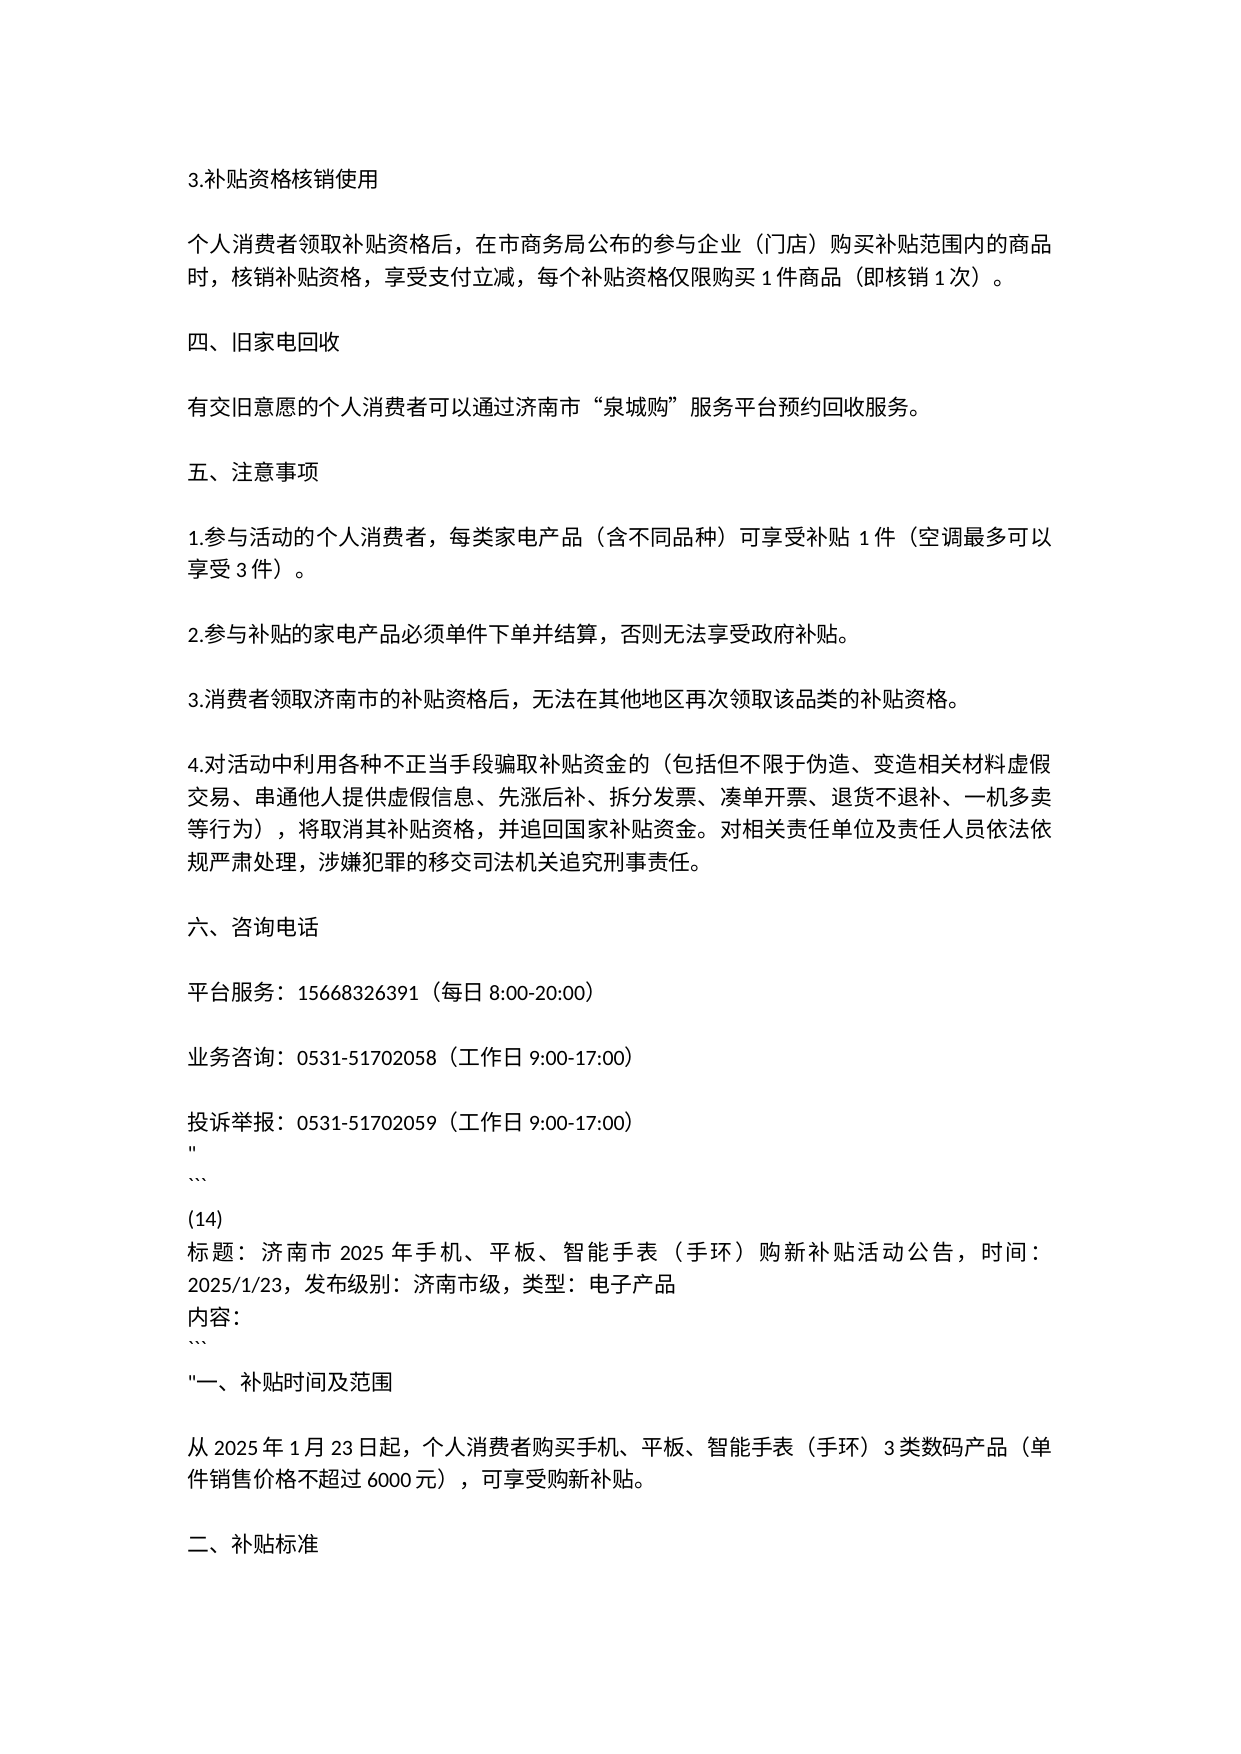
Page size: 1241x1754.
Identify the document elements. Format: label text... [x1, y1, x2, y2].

text 四、旧家电回收 [187, 324, 1053, 357]
text ``` [187, 1169, 1053, 1202]
text "一、补贴时间及范围 [187, 1364, 1053, 1397]
text 3.消费者领取济南市的补贴资格后，无法在其他地区再次领取该品类的补贴资格。 [187, 682, 1053, 714]
text (14) [187, 1202, 1053, 1234]
text 从2025年1月23日起，个人消费者购买手机、平板、智能手表（手环）3类数码产品（单件销售价格不超过6000元），可享受购新补贴。 [187, 1429, 1053, 1494]
text 3.补贴资格核销使用 [187, 162, 1053, 194]
text 投诉举报：0531-51702059（工作日9:00-17:00） [187, 1104, 1053, 1137]
text 标题：济南市2025年手机、平板、智能手表（手环）购新补贴活动公告，时间：2025/1/23，发布级别：济南市级，类型：电子产品 [187, 1234, 1053, 1299]
text 有交旧意愿的个人消费者可以通过济南市“泉城购”服务平台预约回收服务。 [187, 389, 1053, 422]
text 1.参与活动的个人消费者，每类家电产品（含不同品种）可享受补贴1件（空调最多可以享受3件）。 [187, 519, 1053, 584]
text 个人消费者领取补贴资格后，在市商务局公布的参与企业（门店）购买补贴范围内的商品时，核销补贴资格，享受支付立减，每个补贴资格仅限购买1件商品（即核销1次）。 [187, 227, 1053, 292]
text 2.参与补贴的家电产品必须单件下单并结算，否则无法享受政府补贴。 [187, 617, 1053, 649]
text 五、注意事项 [187, 454, 1053, 487]
text 二、补贴标准 [187, 1527, 1053, 1559]
text " [187, 1137, 1053, 1169]
text 六、咨询电话 [187, 909, 1053, 942]
text 4.对活动中利用各种不正当手段骗取补贴资金的（包括但不限于伪造、变造相关材料虚假交易、串通他人提供虚假信息、先涨后补、拆分发票、凑单开票、退货不退补、一机多卖等行为），将取消其补贴资格，并追回国家补贴资金。对相关责任单位及责任人员依法依规严肃处理，涉嫌犯罪的移交司法机关追究刑事责任。 [187, 747, 1053, 877]
text 业务咨询：0531-51702058（工作日9:00-17:00） [187, 1039, 1053, 1072]
text 内容： [187, 1299, 1053, 1332]
text 平台服务：15668326391（每日8:00-20:00） [187, 974, 1053, 1007]
text ``` [187, 1332, 1053, 1364]
